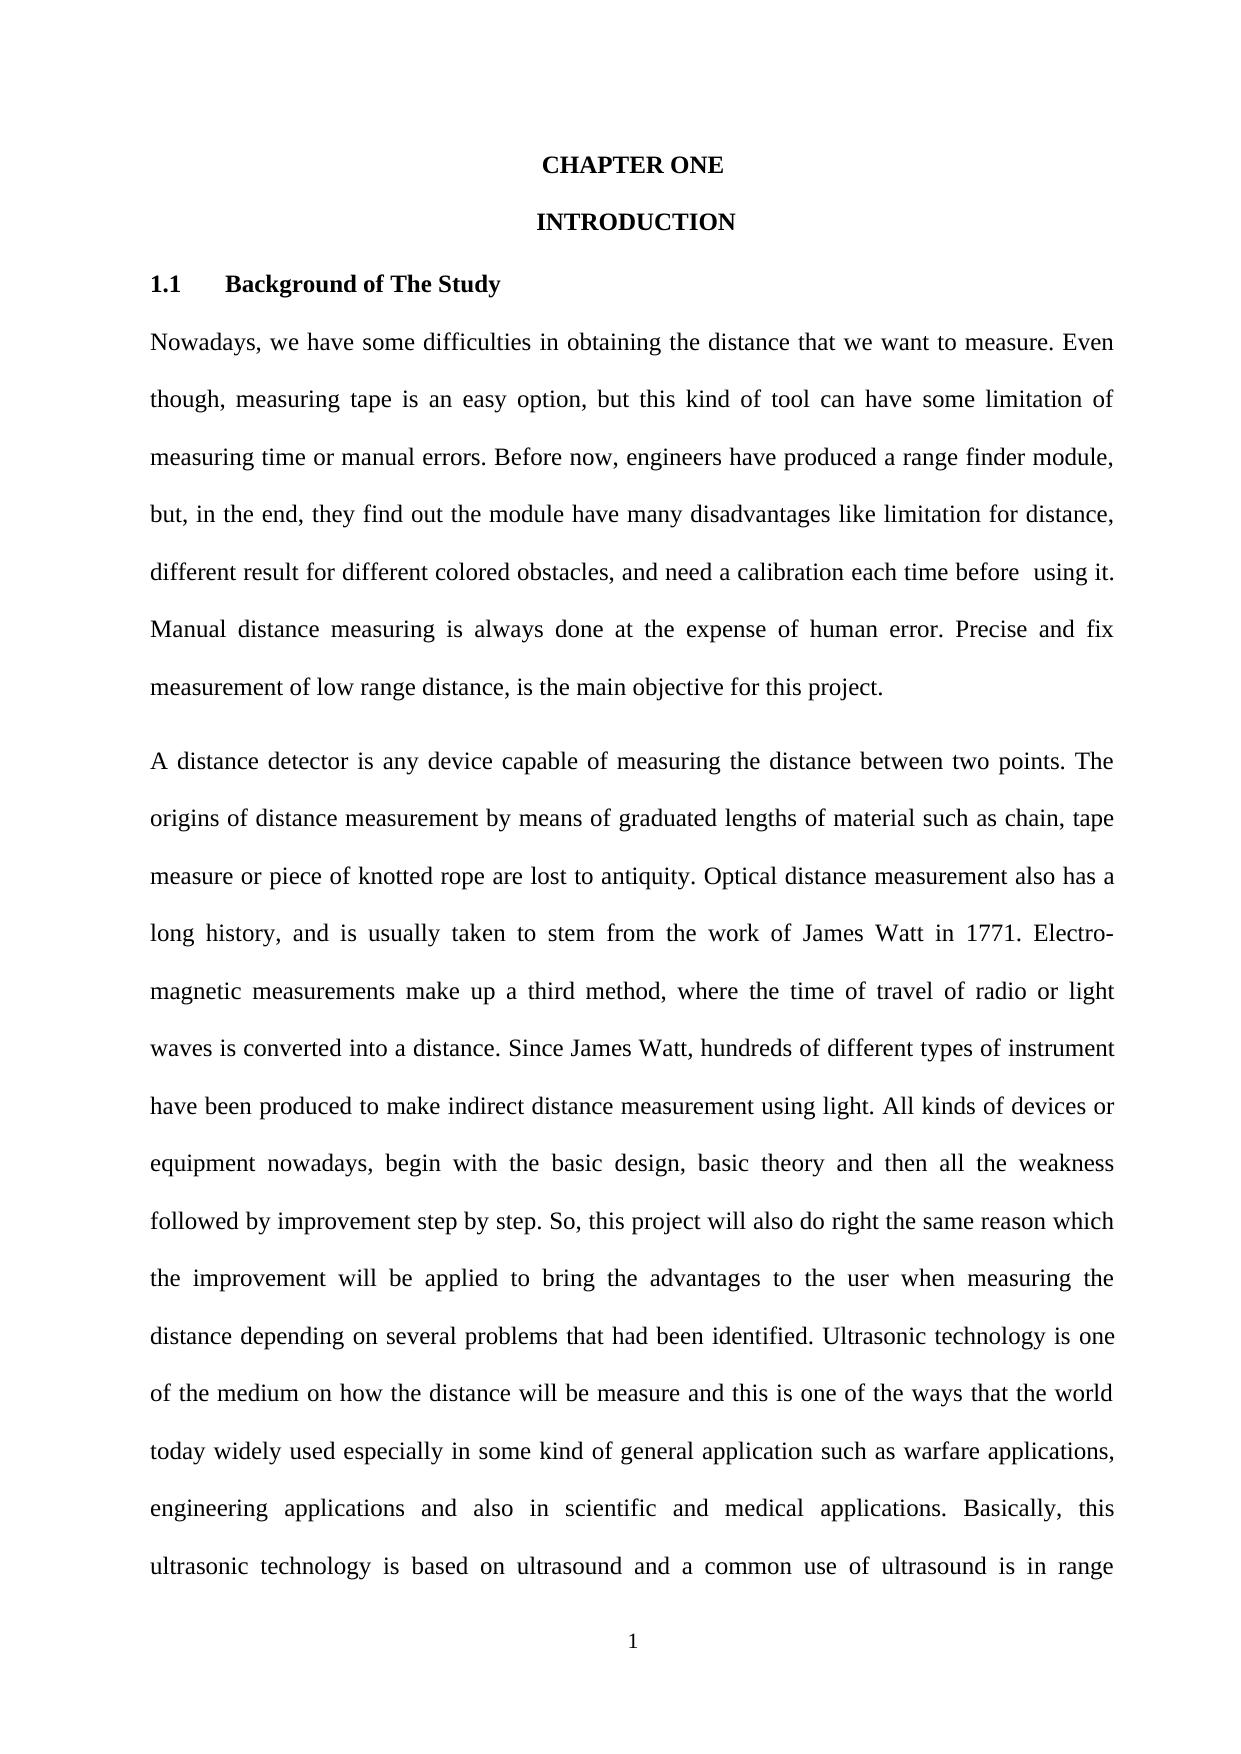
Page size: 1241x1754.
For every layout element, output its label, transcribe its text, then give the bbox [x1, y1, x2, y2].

subtitle 1.1 Background of The Study [150, 269, 1116, 298]
subtitle CHAPTER ONE [150, 150, 1116, 179]
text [150, 746, 1116, 1579]
text Nowadays, we have some difficulties in obtaining the distance that we want to measure. Even though, measuring tape is an easy option, but this kind of tool can have some limitation of measuring time or manual errors. Before now, engineers have produced a range finder module, but, in the end, they find out the module have many disadvantages like limitation for distance, different result for different colored obstacles, and need a calibration each time before using it. Manual distance measuring is always done at the expense of human error. Precise and fix measurement of low range distance, is the main objective for this project. [150, 327, 1116, 700]
subtitle INTRODUCTION [150, 207, 1116, 236]
